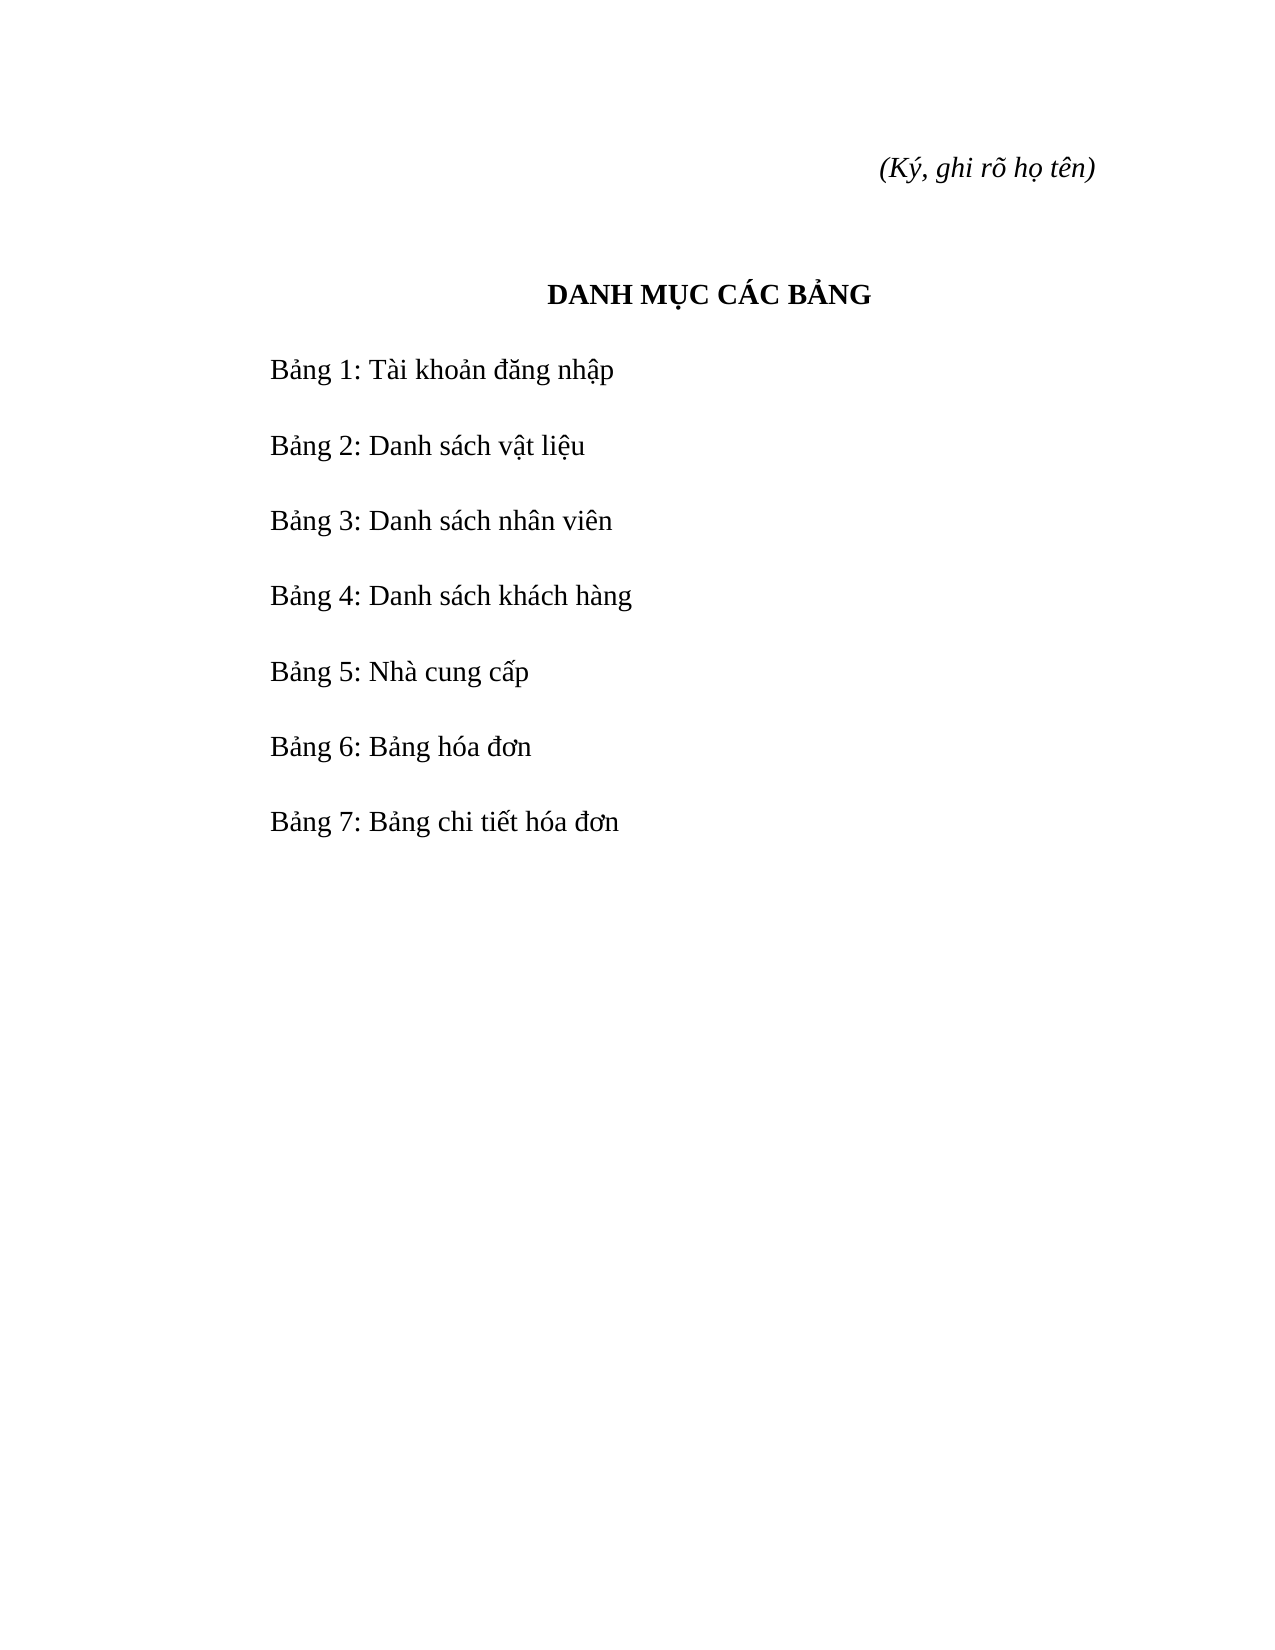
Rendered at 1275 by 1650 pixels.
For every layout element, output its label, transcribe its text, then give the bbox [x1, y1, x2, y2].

text Bảng 4: Danh sách khách hàng [195, 578, 1125, 612]
text DANH MỤC CÁC BẢNG [195, 277, 1125, 311]
text (Ký, ghi rõ họ tên) [150, 150, 1125, 183]
text Bảng 6: Bảng hóa đơn [195, 729, 1125, 762]
text Bảng 2: Danh sách vật liệu [195, 428, 1125, 461]
text Bảng 7: Bảng chi tiết hóa đơn [195, 804, 1125, 838]
text Bảng 5: Nhà cung cấp [195, 654, 1125, 687]
text Bảng 3: Danh sách nhân viên [195, 503, 1125, 537]
text Bảng 1: Tài khoản đăng nhập [195, 352, 1125, 386]
